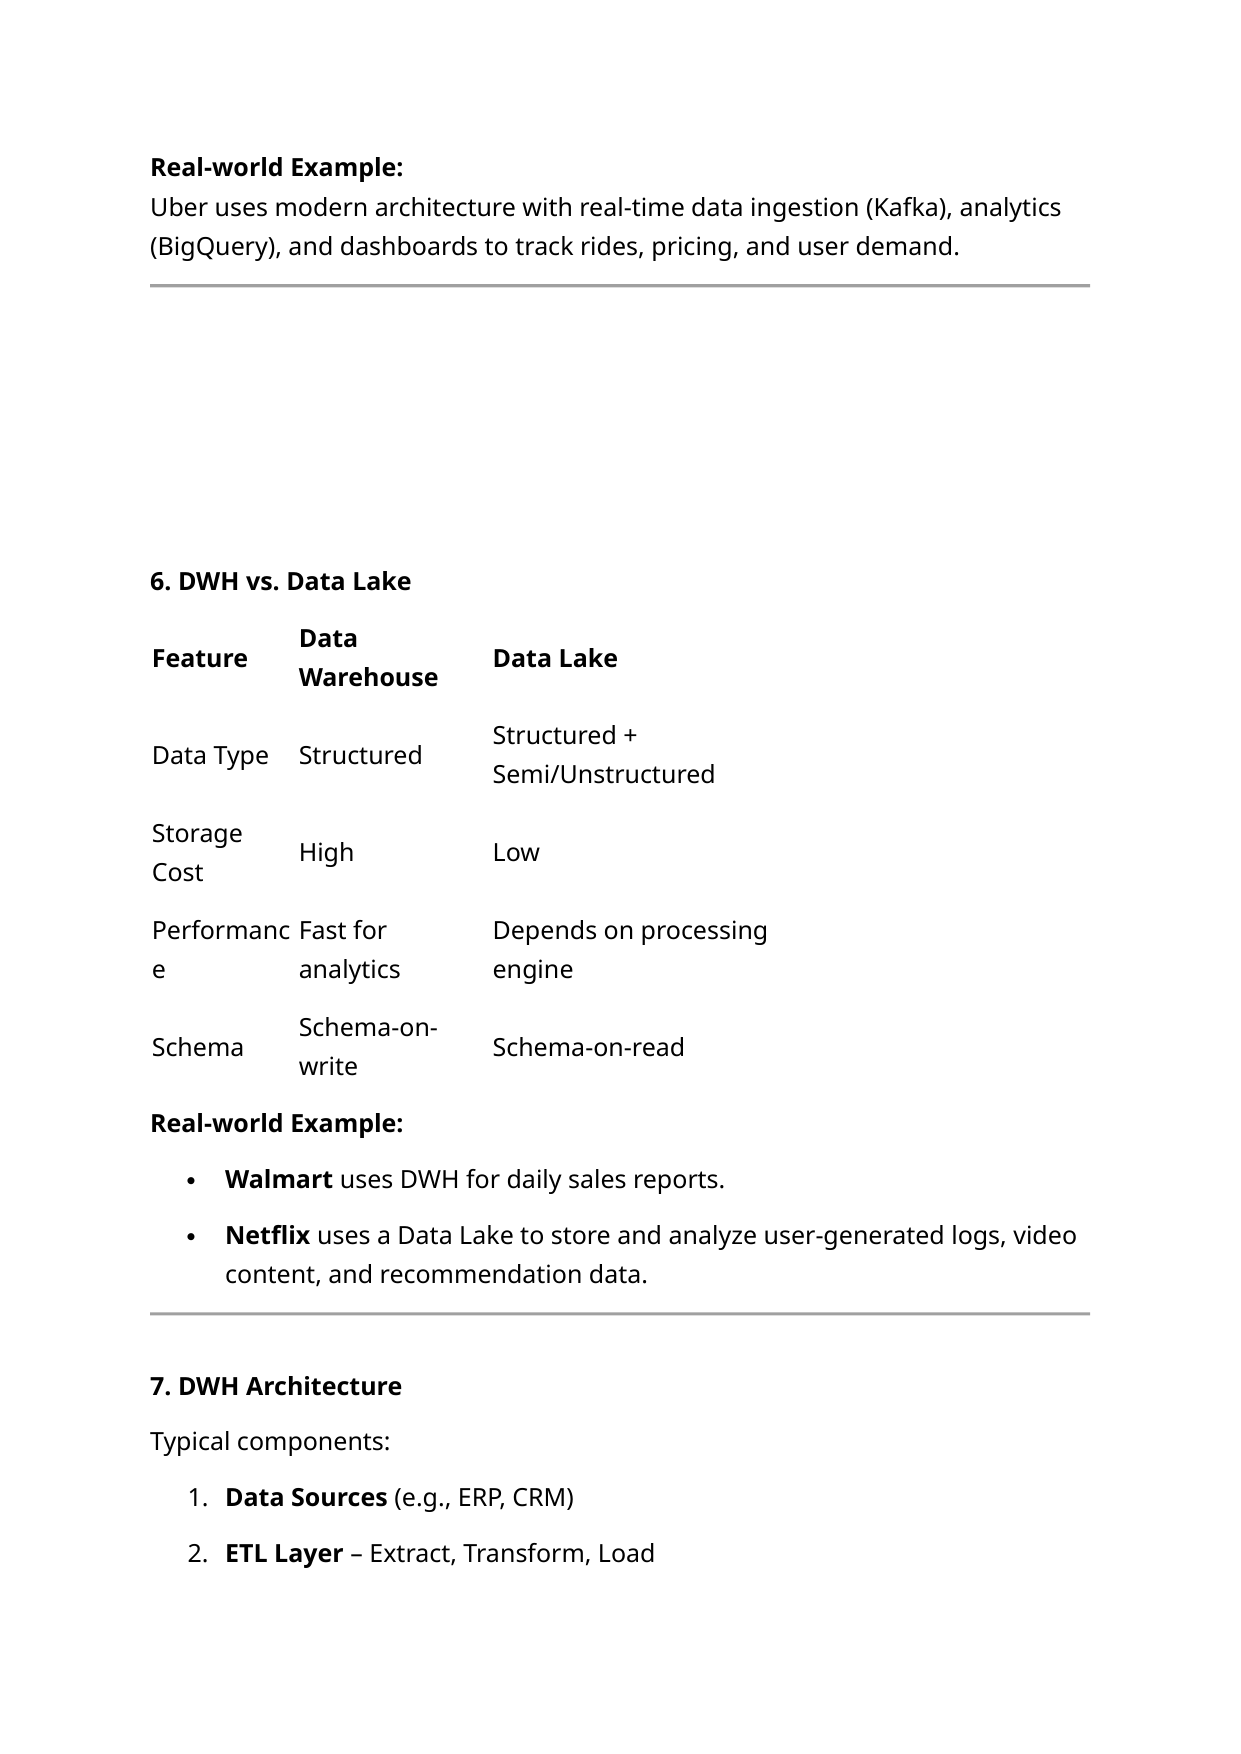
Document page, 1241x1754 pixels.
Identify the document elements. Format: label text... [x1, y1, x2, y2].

list Data Sources (e.g., ERP, CRM) [187, 1480, 1090, 1514]
table_cell Schema-on-write [297, 1008, 491, 1106]
table_cell Schema-on-read [491, 1008, 844, 1106]
text 6. DWH vs. Data Lake [150, 563, 1090, 597]
list Netflix uses a Data Lake to store and analyze user-generated logs, video content, and recommendation data. [187, 1217, 1090, 1291]
table_cell Structured + Semi/Unstructured [491, 716, 844, 814]
list ETL Layer – Extract, Transform, Load [187, 1536, 1090, 1570]
list Walmart uses DWH for daily sales reports. [187, 1161, 1090, 1196]
table_cell Fast for analytics [297, 911, 491, 1008]
table_cell Data Type [150, 716, 297, 814]
text Real-world Example: Uber uses modern architecture with real-time data ingestion (Kafka), analytics (BigQuery), and dashboards to track rides, pricing, and user demand. [150, 150, 1090, 262]
text Real-world Example: [150, 1106, 1090, 1140]
table_header Feature [150, 619, 297, 716]
table_cell Performance [150, 911, 297, 1008]
text 7. DWH Architecture [150, 1368, 1090, 1402]
table_cell Low [491, 814, 844, 911]
table_cell Structured [297, 716, 491, 814]
table_cell Storage Cost [150, 814, 297, 911]
table_cell High [297, 814, 491, 911]
table_header Data Lake [491, 619, 844, 716]
text Typical components: [150, 1424, 1090, 1458]
table_cell Schema [150, 1008, 297, 1106]
table_cell Depends on processing engine [491, 911, 844, 1008]
table_header Data Warehouse [297, 619, 491, 716]
